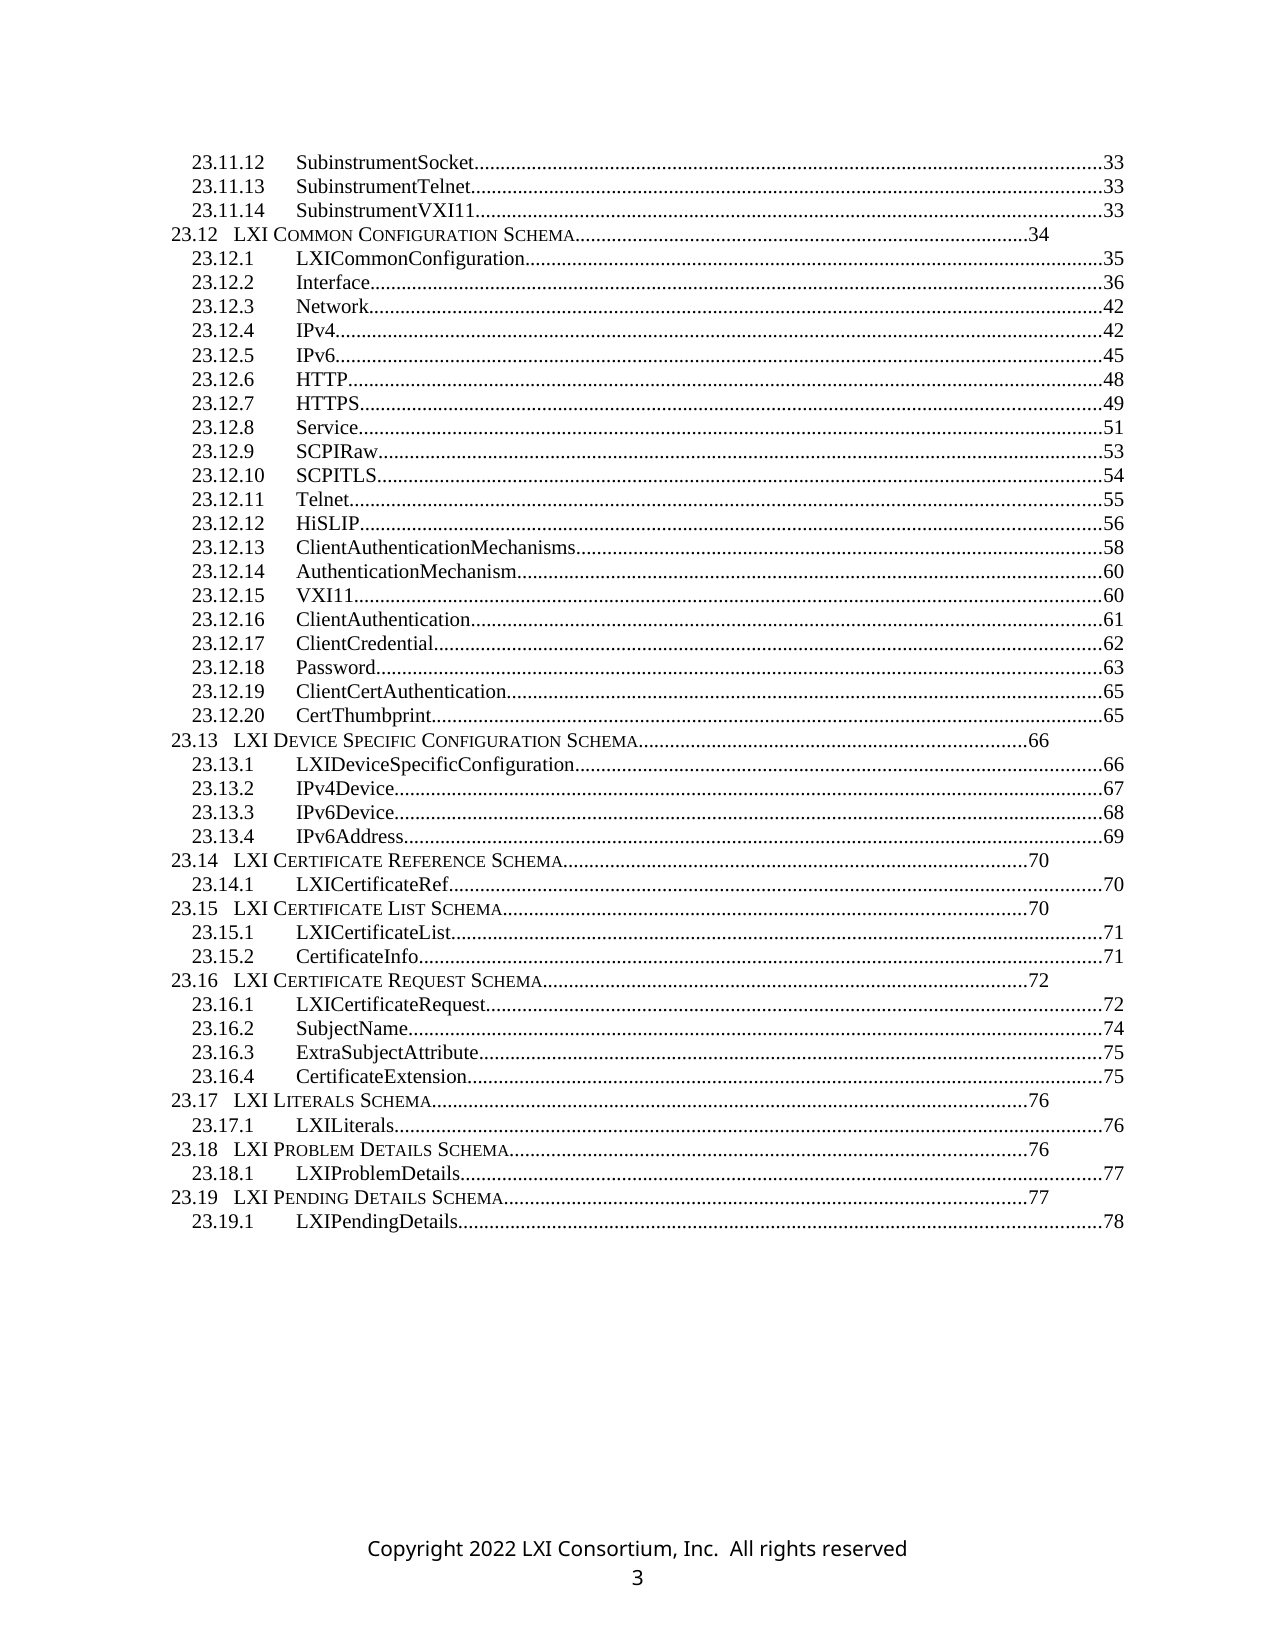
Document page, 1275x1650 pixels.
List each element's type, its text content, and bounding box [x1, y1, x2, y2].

text 23.19 LXI Pending Details Schema 77 [171, 1185, 1125, 1209]
text 23.12.10 SCPITLS 54 [192, 463, 1125, 487]
text 23.12.2 Interface 36 [192, 270, 1125, 294]
text 23.12.11 Telnet 55 [192, 487, 1125, 511]
text 23.12.9 SCPIRaw 53 [192, 439, 1125, 463]
text 23.16.3 ExtraSubjectAttribute 75 [192, 1040, 1125, 1064]
text 23.12.19 ClientCertAuthentication 65 [192, 679, 1125, 703]
text 23.12.1 LXICommonConfiguration 35 [192, 246, 1125, 270]
text 23.12.18 Password 63 [192, 655, 1125, 679]
text 23.12.14 AuthenticationMechanism 60 [192, 559, 1125, 583]
text 23.17.1 LXILiterals 76 [192, 1112, 1125, 1137]
text 23.18.1 LXIProblemDetails 77 [192, 1161, 1125, 1185]
text 23.12.5 IPv6 45 [192, 342, 1125, 367]
text 23.12.8 Service 51 [192, 415, 1125, 439]
text 23.12.17 ClientCredential 62 [192, 631, 1125, 655]
text 23.15.1 LXICertificateList 71 [192, 920, 1125, 944]
text 23.12.4 IPv4 42 [192, 318, 1125, 342]
text 23.13.2 IPv4Device 67 [192, 776, 1125, 800]
text 23.12.7 HTTPS 49 [192, 391, 1125, 415]
text 23.12.3 Network 42 [192, 294, 1125, 318]
text 23.12.20 CertThumbprint 65 [192, 703, 1125, 727]
text 23.12.6 HTTP 48 [192, 367, 1125, 391]
text 23.17 LXI Literals Schema 76 [171, 1088, 1125, 1112]
text 23.15.2 CertificateInfo 71 [192, 944, 1125, 968]
text 23.12 LXI Common Configuration Schema 34 [171, 222, 1125, 246]
text 23.13 LXI Device Specific Configuration Schema 66 [171, 727, 1125, 752]
text 23.12.13 ClientAuthenticationMechanisms 58 [192, 535, 1125, 559]
text 23.16.2 SubjectName 74 [192, 1016, 1125, 1040]
text 23.16.4 CertificateExtension 75 [192, 1064, 1125, 1088]
text 23.16.1 LXICertificateRequest 72 [192, 992, 1125, 1016]
text 23.13.1 LXIDeviceSpecificConfiguration 66 [192, 752, 1125, 776]
text 23.13.4 IPv6Address 69 [192, 824, 1125, 848]
text 23.11.12 SubinstrumentSocket 33 [192, 150, 1125, 174]
text 23.16 LXI Certificate Request Schema 72 [171, 968, 1125, 992]
text 23.11.13 SubinstrumentTelnet 33 [192, 174, 1125, 198]
text 23.13.3 IPv6Device 68 [192, 800, 1125, 824]
text 23.14.1 LXICertificateRef 70 [192, 872, 1125, 896]
text 23.12.12 HiSLIP 56 [192, 511, 1125, 535]
text 23.15 LXI Certificate List Schema 70 [171, 896, 1125, 920]
text 23.12.16 ClientAuthentication 61 [192, 607, 1125, 631]
text 23.11.14 SubinstrumentVXI11 33 [192, 198, 1125, 222]
text 23.19.1 LXIPendingDetails 78 [192, 1209, 1125, 1233]
text 23.14 LXI Certificate Reference Schema 70 [171, 848, 1125, 872]
text 23.18 LXI Problem Details Schema 76 [171, 1137, 1125, 1161]
text 23.12.15 VXI11 60 [192, 583, 1125, 607]
